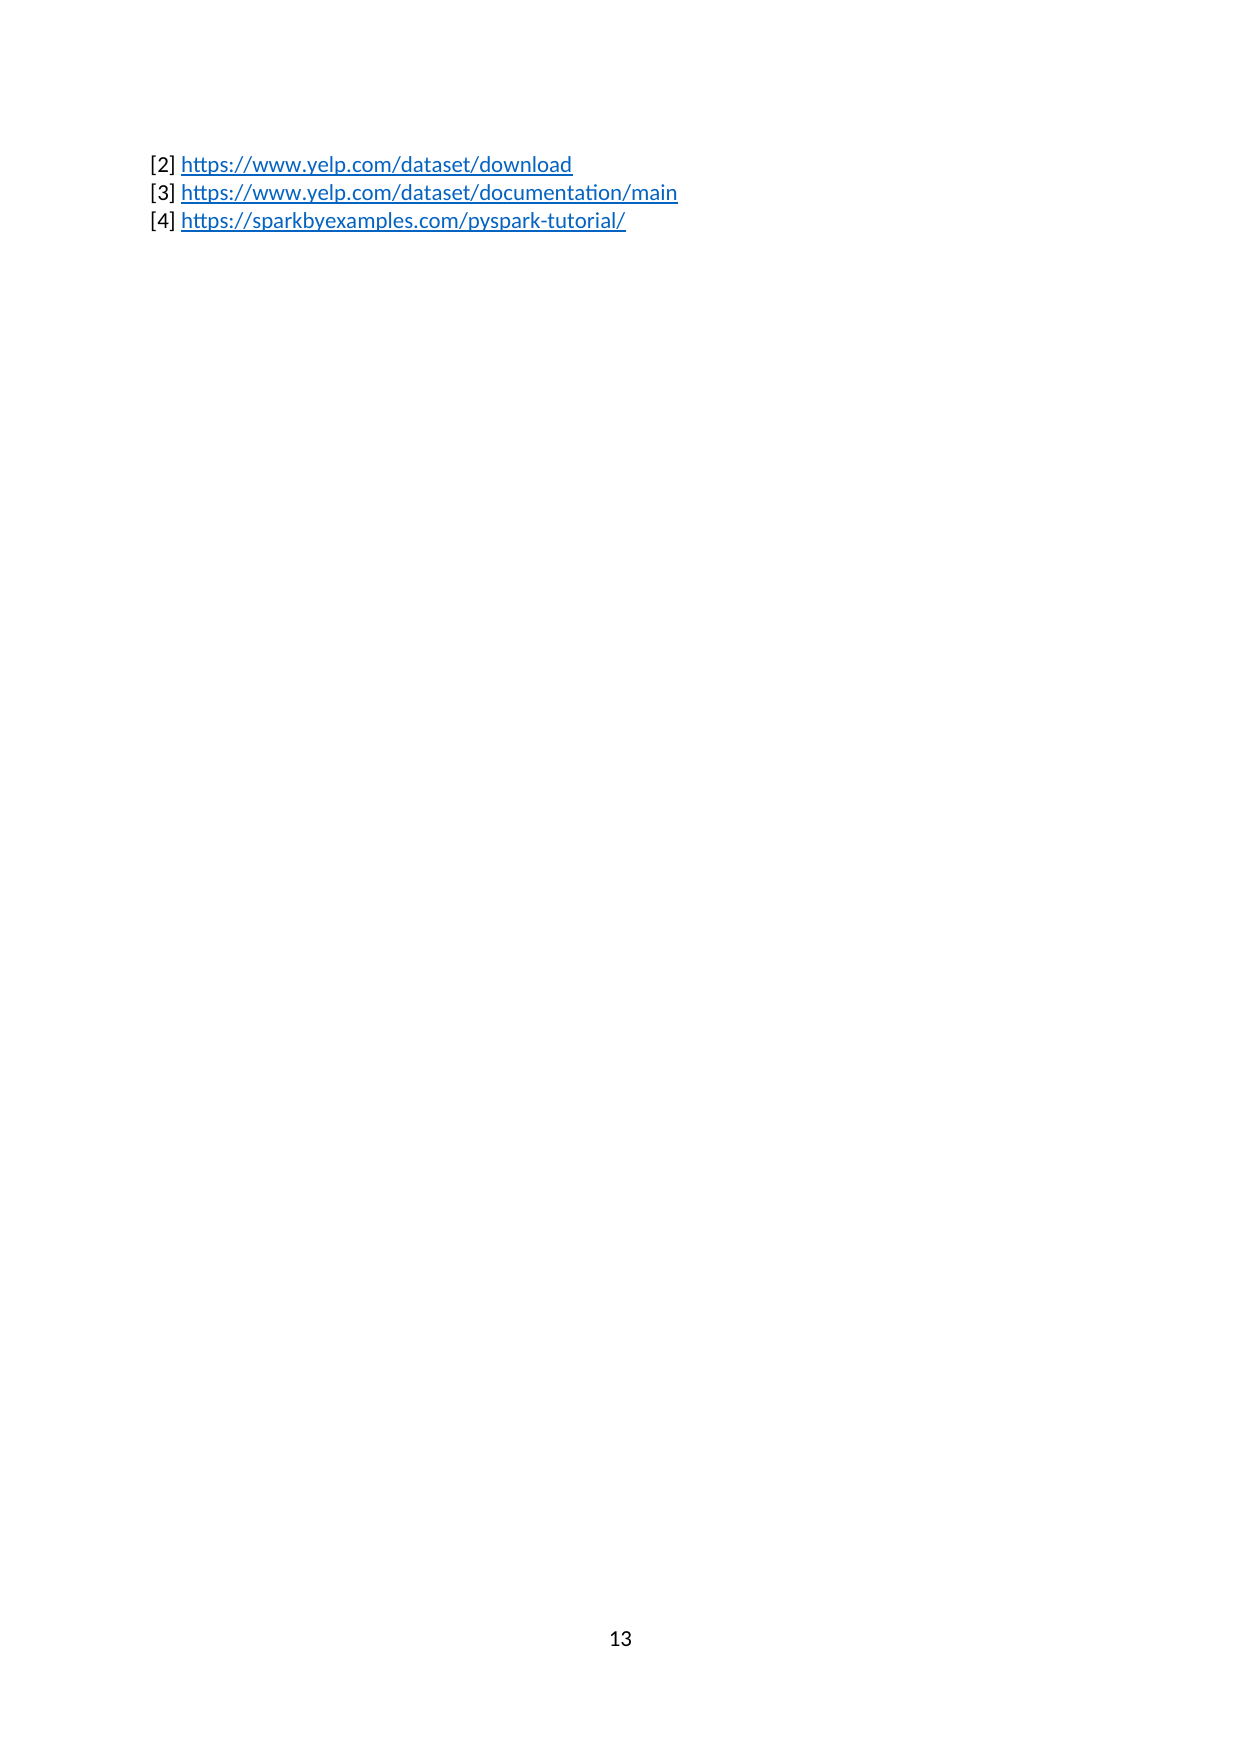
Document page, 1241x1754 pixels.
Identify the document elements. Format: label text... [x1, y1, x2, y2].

text [2] https://www.yelp.com/dataset/download [150, 150, 1090, 178]
text [4] https://sparkbyexamples.com/pyspark-tutorial/ [150, 206, 1090, 234]
text [3] https://www.yelp.com/dataset/documentation/main [150, 178, 1090, 206]
